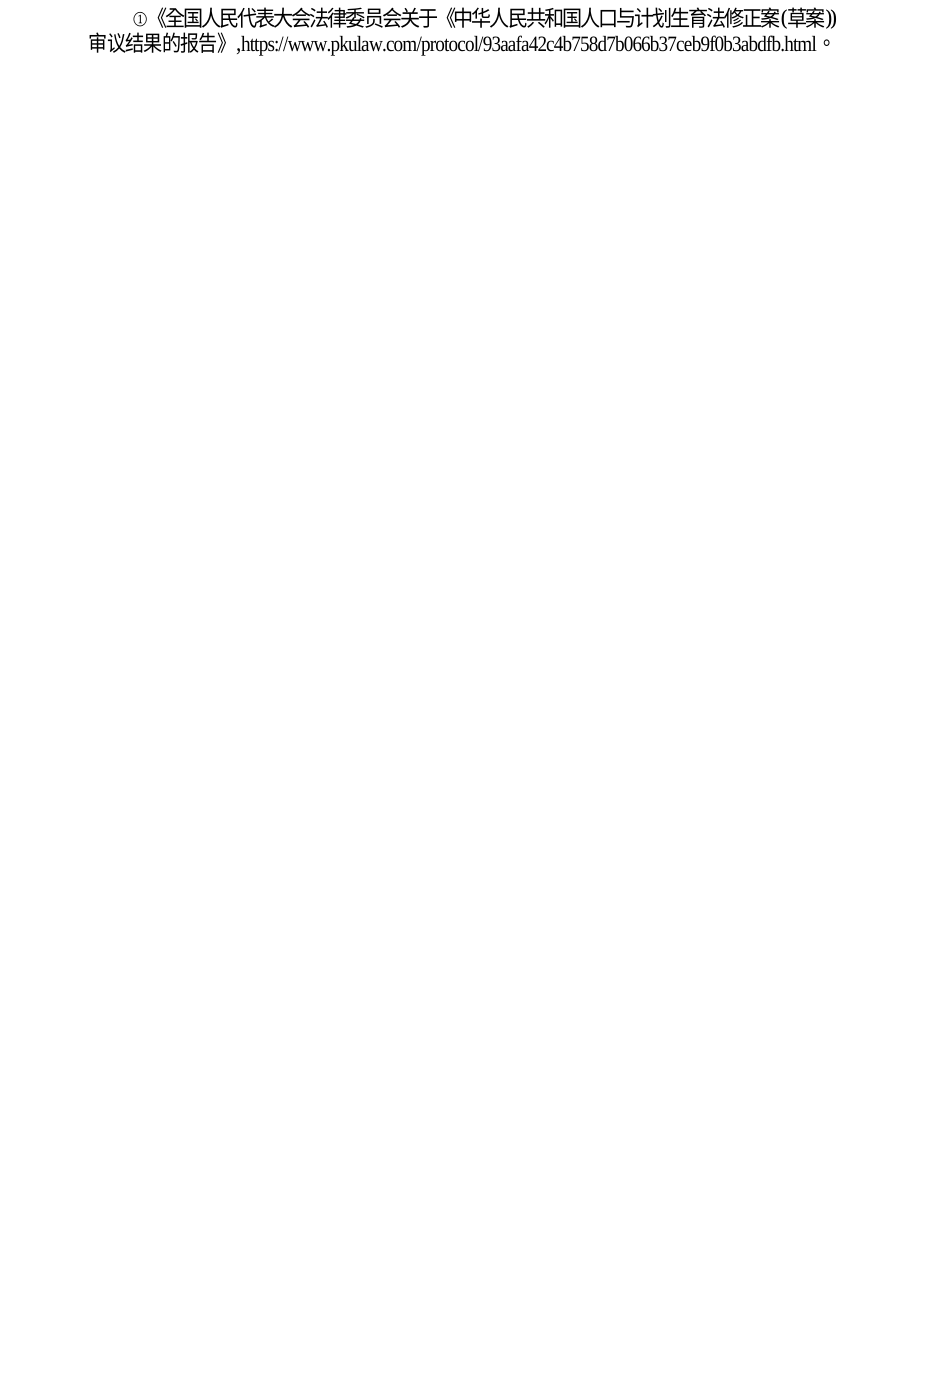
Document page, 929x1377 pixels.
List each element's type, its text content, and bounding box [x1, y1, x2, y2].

text ①《全国人民代表大会法律委员会关于《中华人民共和国人口与计划生育法修正案(草案)) 审议结果的报告》,https://www.pkulaw.com/protocol/93aafa42c4b758d7b066b37ceb9f0b3abdfb.html。 [88, 6, 843, 58]
